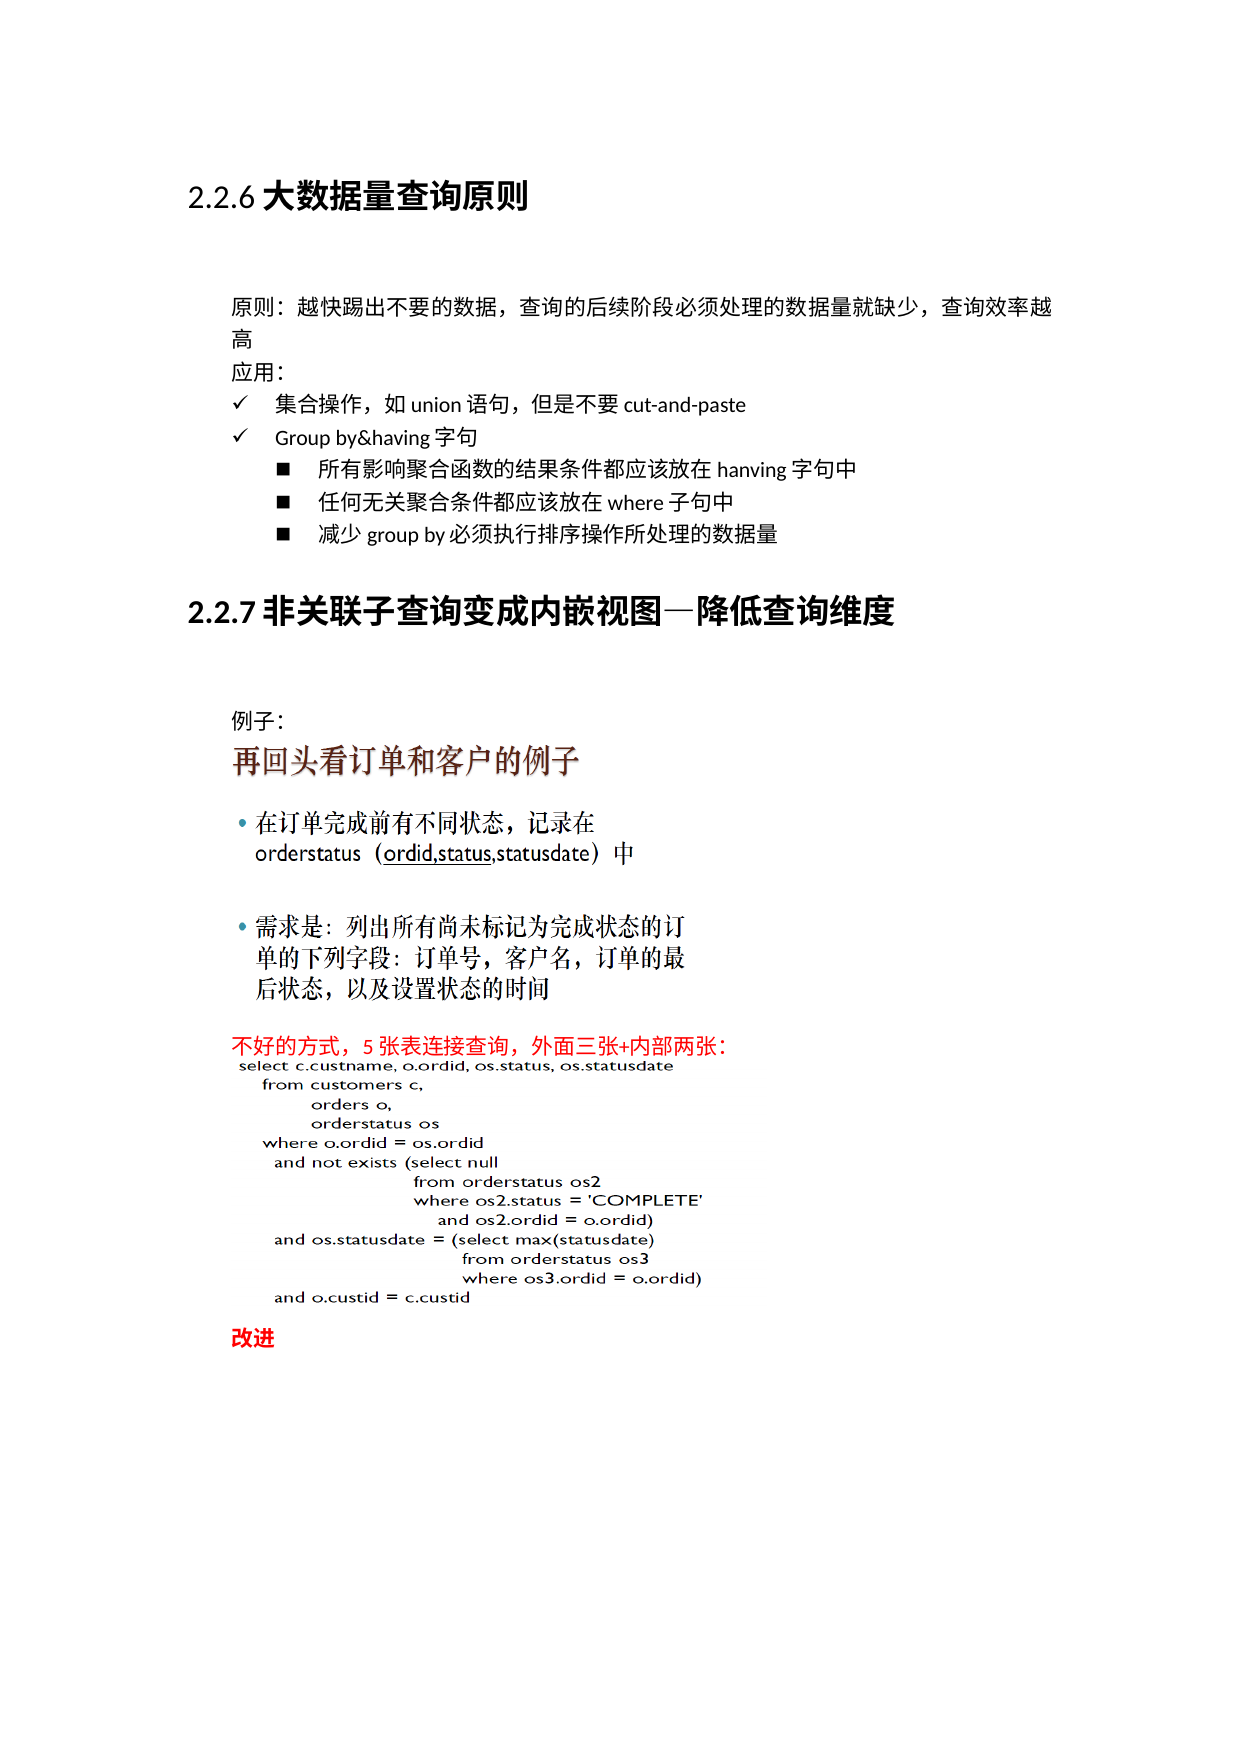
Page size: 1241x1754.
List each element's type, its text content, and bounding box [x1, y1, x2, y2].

subtitle 大数据量查询原则 [187, 162, 1053, 227]
list 减少group by必须执行排序操作所处理的数据量 [275, 517, 1053, 549]
list 原则：越快踢出不要的数据，查询的后续阶段必须处理的数据量就缺少，查询效率越高 [231, 289, 1053, 354]
list 任何无关聚合条件都应该放在where子句中 [275, 484, 1053, 517]
list 集合操作，如union语句，但是不要cut-and-paste [231, 387, 1053, 419]
picture [231, 1061, 768, 1306]
list 改进 [231, 1321, 1053, 1353]
list Group by&having字句 [231, 419, 1053, 452]
picture [231, 736, 693, 1002]
subtitle 非关联子查询变成内嵌视图—降低查询维度 [187, 576, 1053, 641]
list 例子： [231, 703, 1053, 736]
list 不好的方式，5张表连接查询，外面三张+内部两张： [231, 1028, 1053, 1061]
list 所有影响聚合函数的结果条件都应该放在hanving字句中 [275, 452, 1053, 484]
list 应用： [231, 354, 1053, 387]
